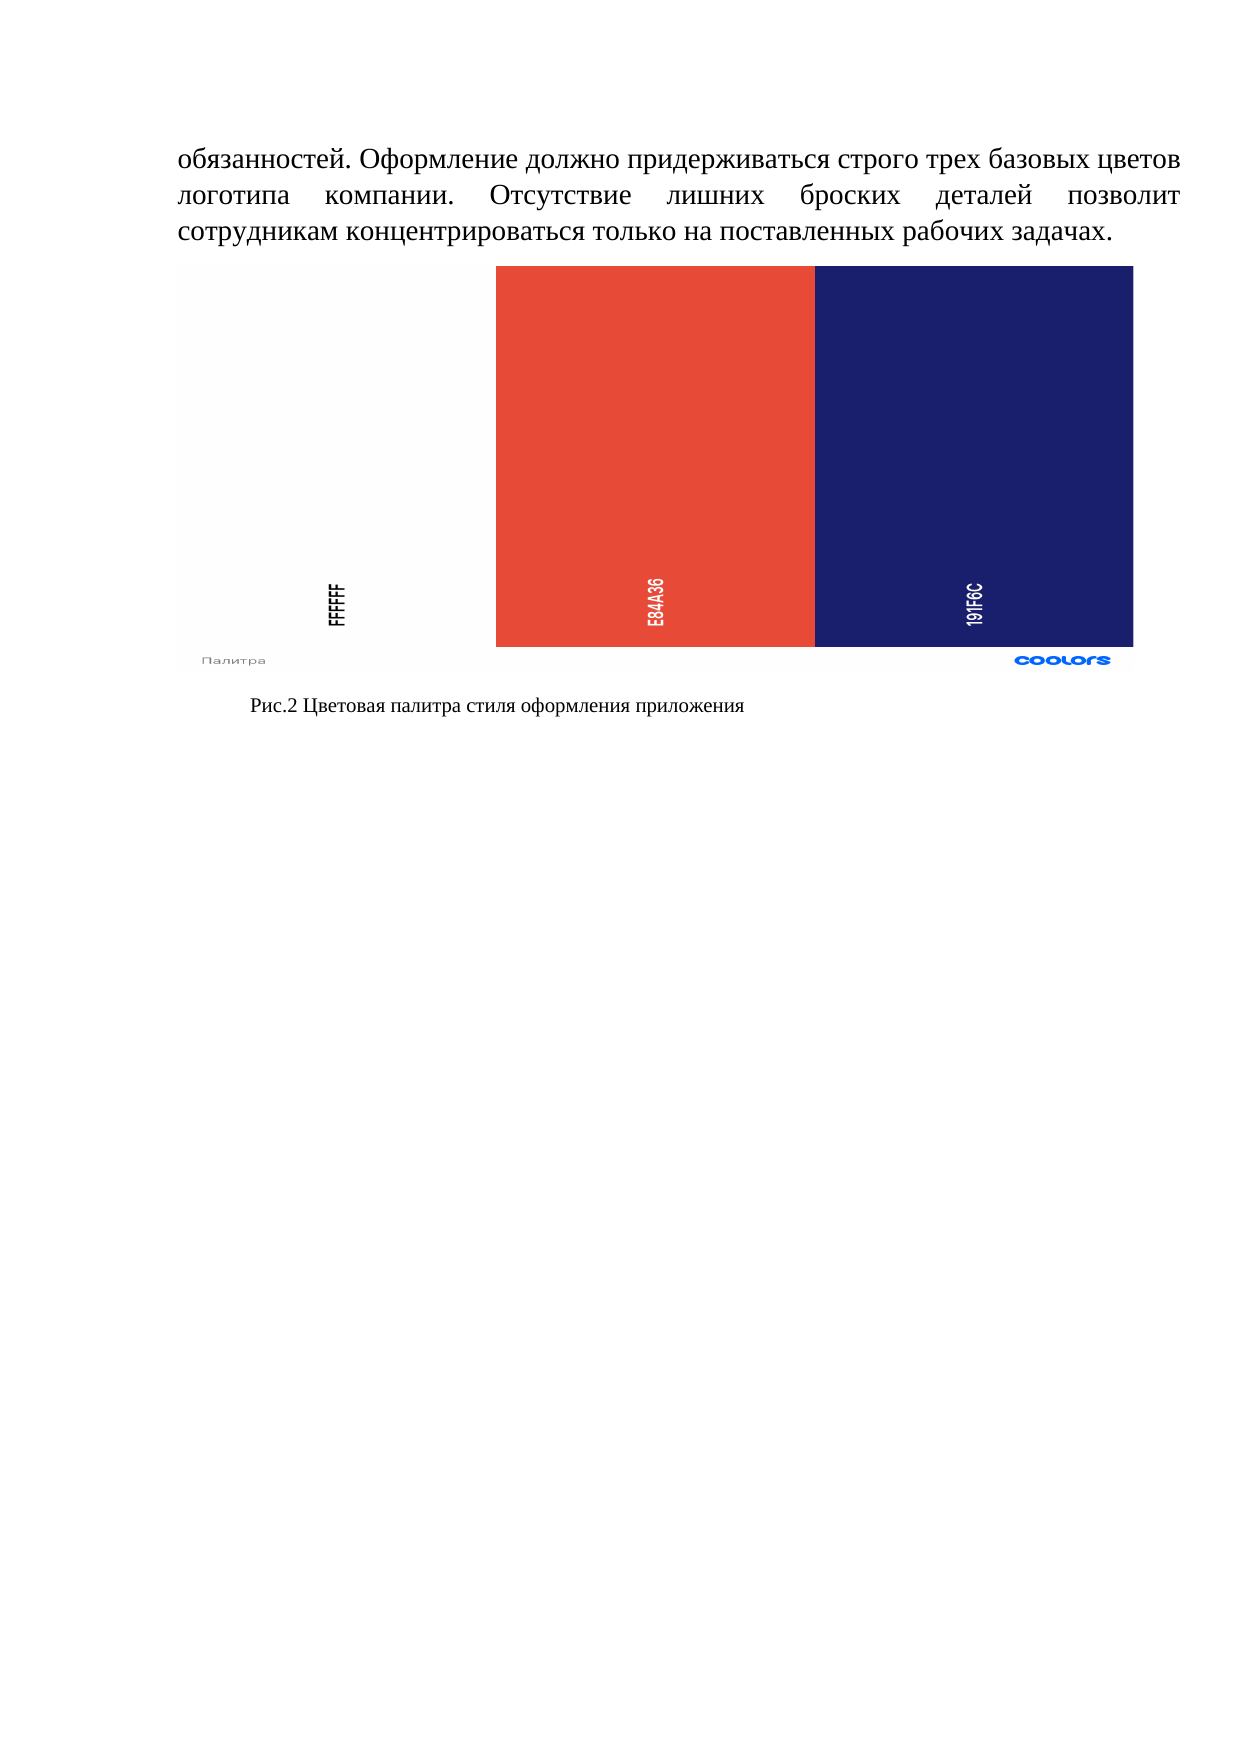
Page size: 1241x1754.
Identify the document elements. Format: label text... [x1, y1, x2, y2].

picture [177, 266, 1134, 674]
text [177, 141, 1181, 247]
text Рис.2 Цветовая палитра стиля оформления приложения [177, 692, 1181, 717]
